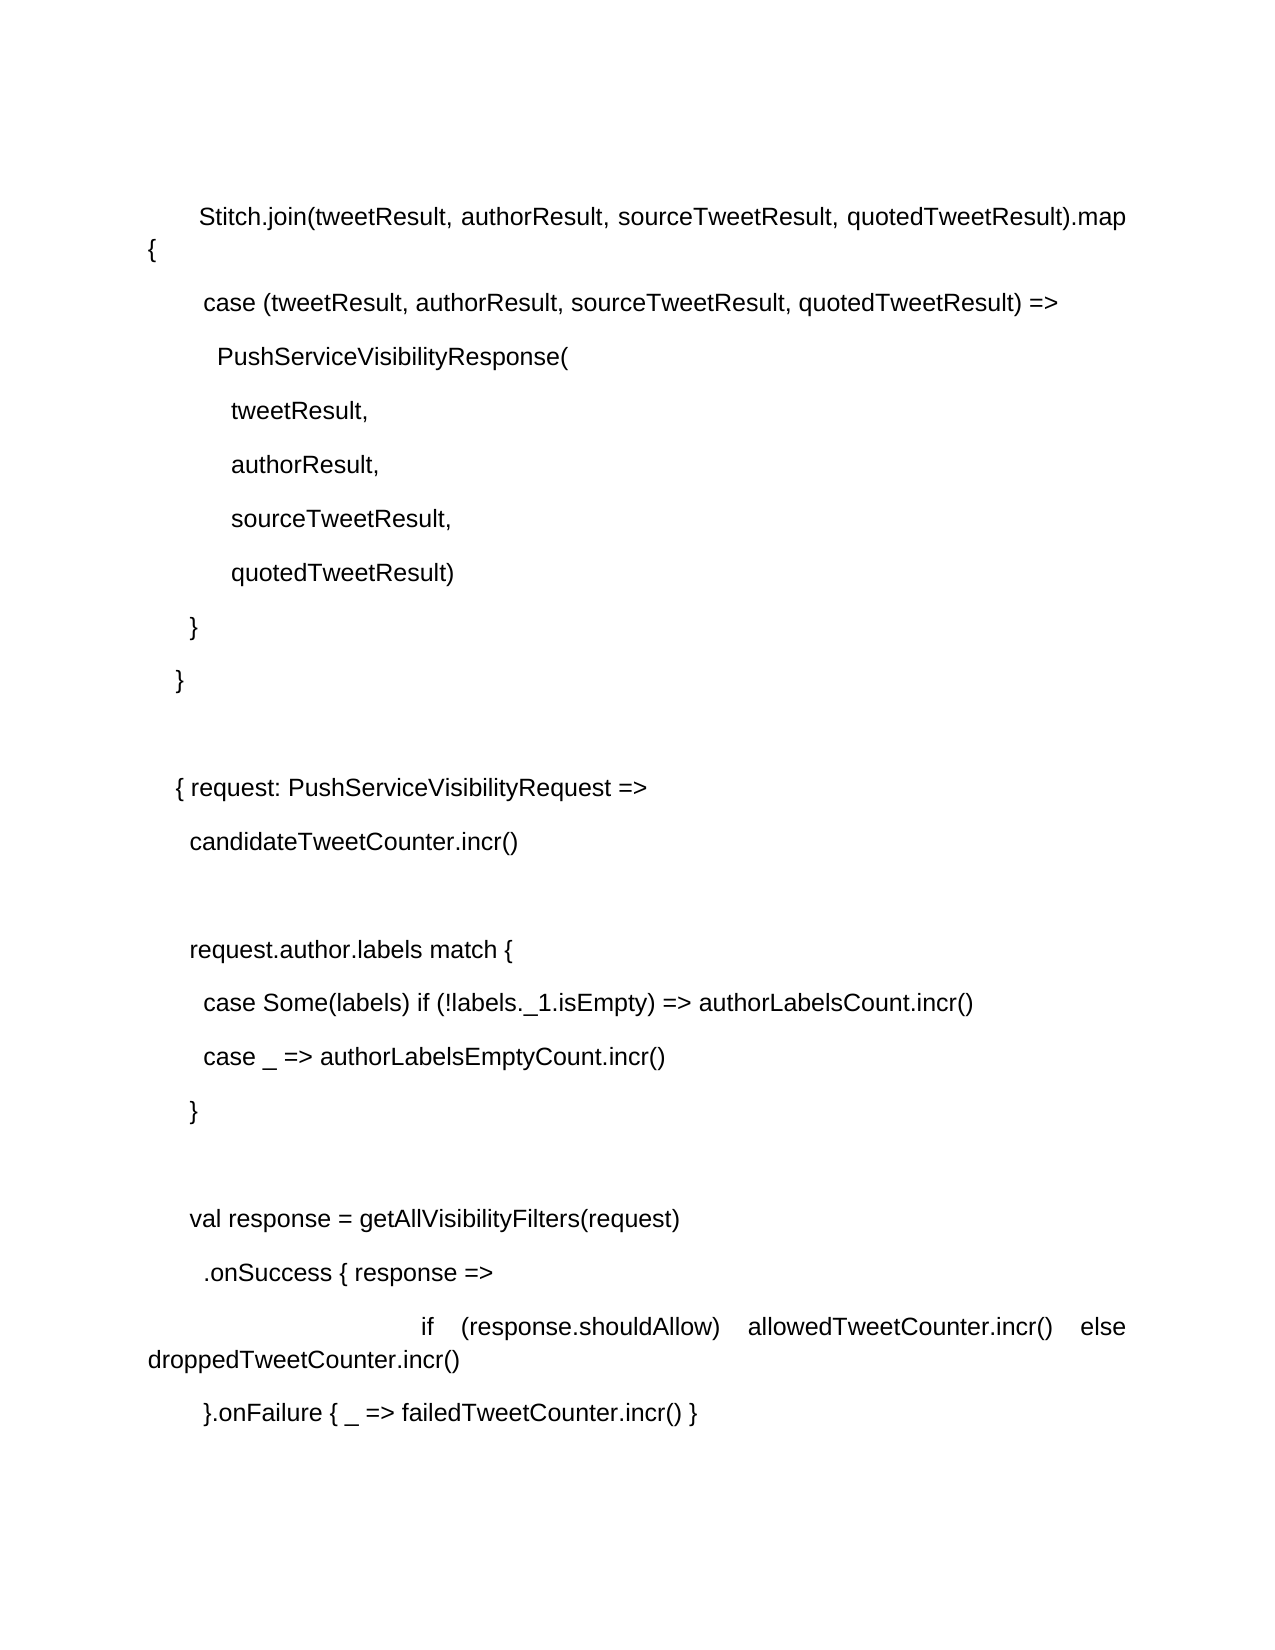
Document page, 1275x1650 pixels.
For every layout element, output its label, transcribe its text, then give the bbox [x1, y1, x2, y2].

text } [148, 665, 1127, 694]
text } [148, 611, 1127, 640]
text .onSuccess { response => [148, 1258, 1127, 1286]
text authorResult, [148, 450, 1127, 479]
text PushServiceVisibilityResponse( [148, 342, 1127, 371]
text if (response.shouldAllow) allowedTweetCounter.incr() else droppedTweetCounter.incr() [148, 1312, 1127, 1373]
text } [148, 1096, 1127, 1125]
text sourceTweetResult, [148, 504, 1127, 532]
text }.onFailure { _ => failedTweetCounter.incr() } [148, 1398, 1127, 1427]
text tweetResult, [148, 396, 1127, 425]
text val response = getAllVisibilityFilters(request) [148, 1204, 1127, 1233]
text candidateTweetCounter.incr() [148, 827, 1127, 856]
text case Some(labels) if (!labels._1.isEmpty) => authorLabelsCount.incr() [148, 988, 1127, 1017]
text quotedTweetResult) [148, 558, 1127, 586]
text Stitch.join(tweetResult, authorResult, sourceTweetResult, quotedTweetResult).map { [148, 201, 1127, 263]
text case (tweetResult, authorResult, sourceTweetResult, quotedTweetResult) => [148, 288, 1127, 317]
text { request: PushServiceVisibilityRequest => [148, 773, 1127, 802]
text request.author.labels match { [148, 934, 1127, 963]
text case _ => authorLabelsEmptyCount.incr() [148, 1042, 1127, 1071]
